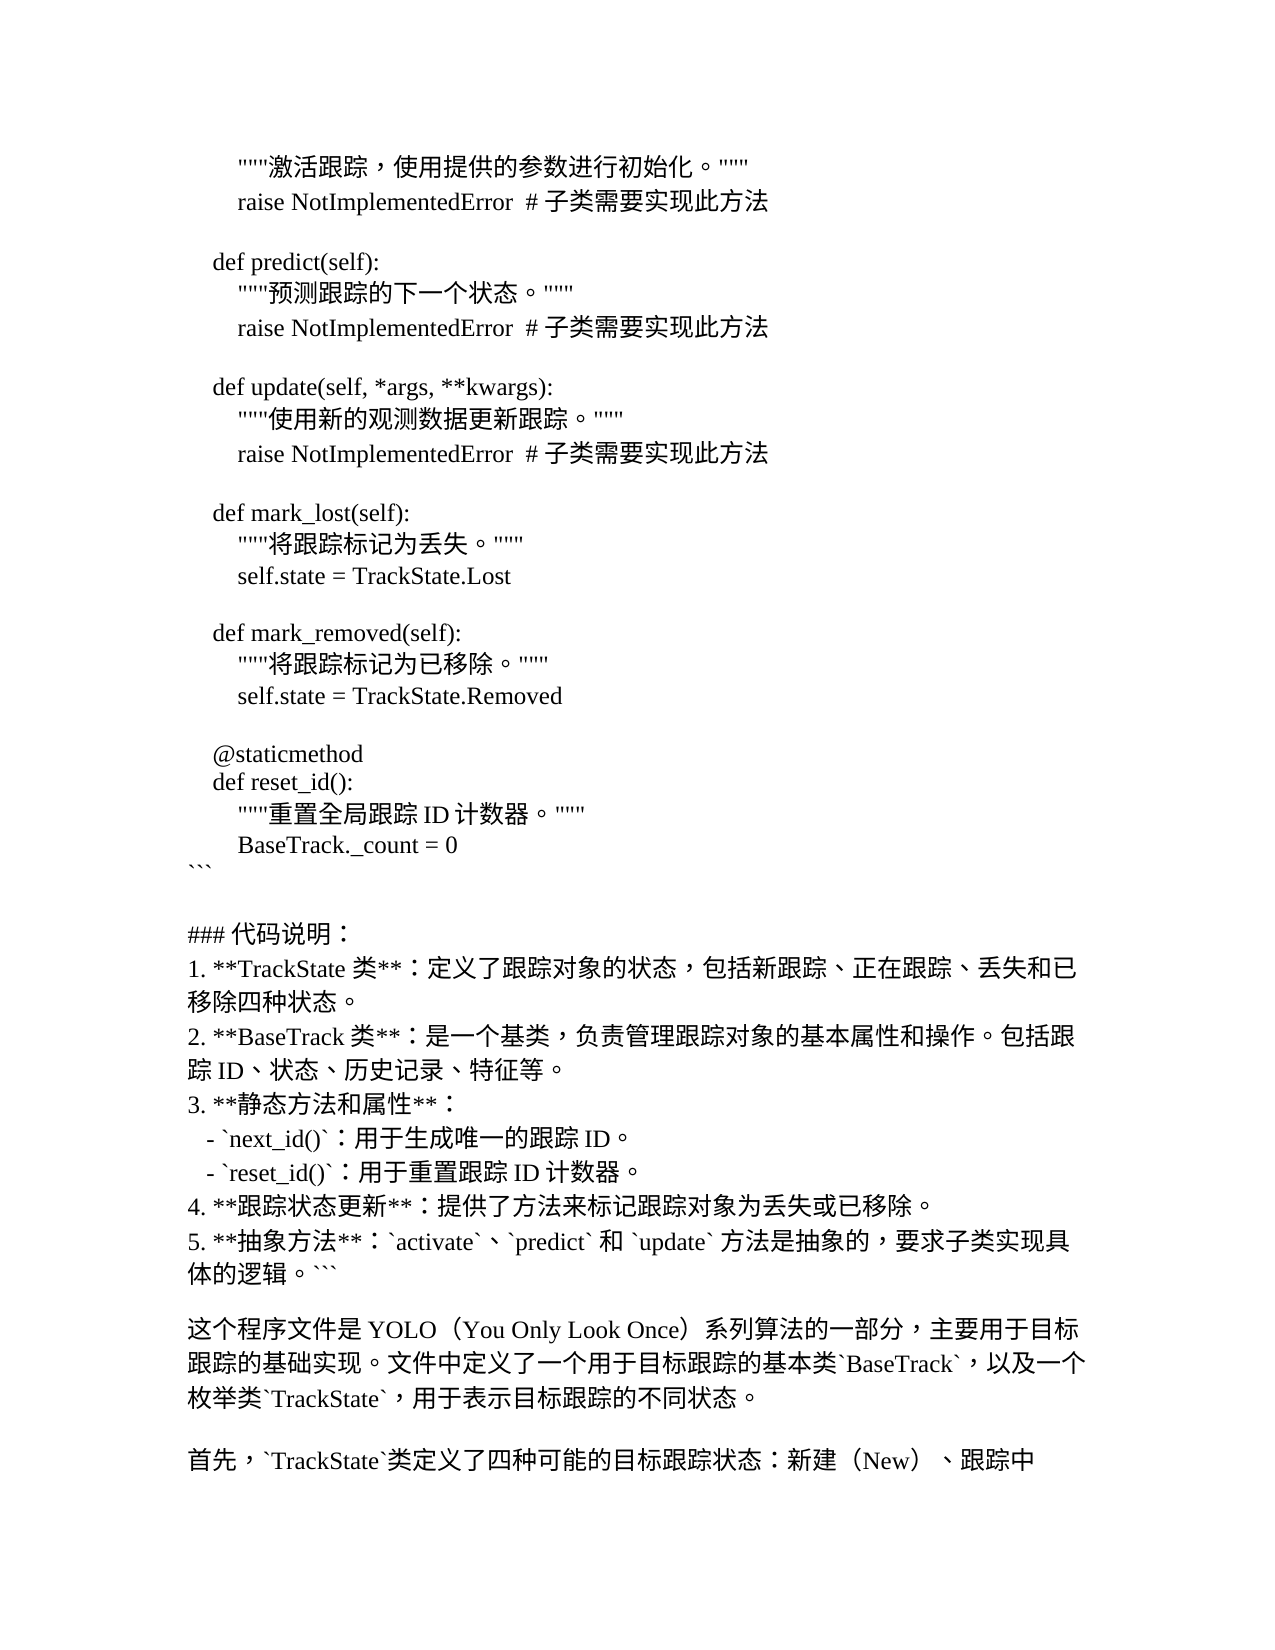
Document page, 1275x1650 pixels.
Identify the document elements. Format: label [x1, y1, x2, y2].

text [187, 150, 1087, 1291]
text [187, 1312, 1087, 1477]
